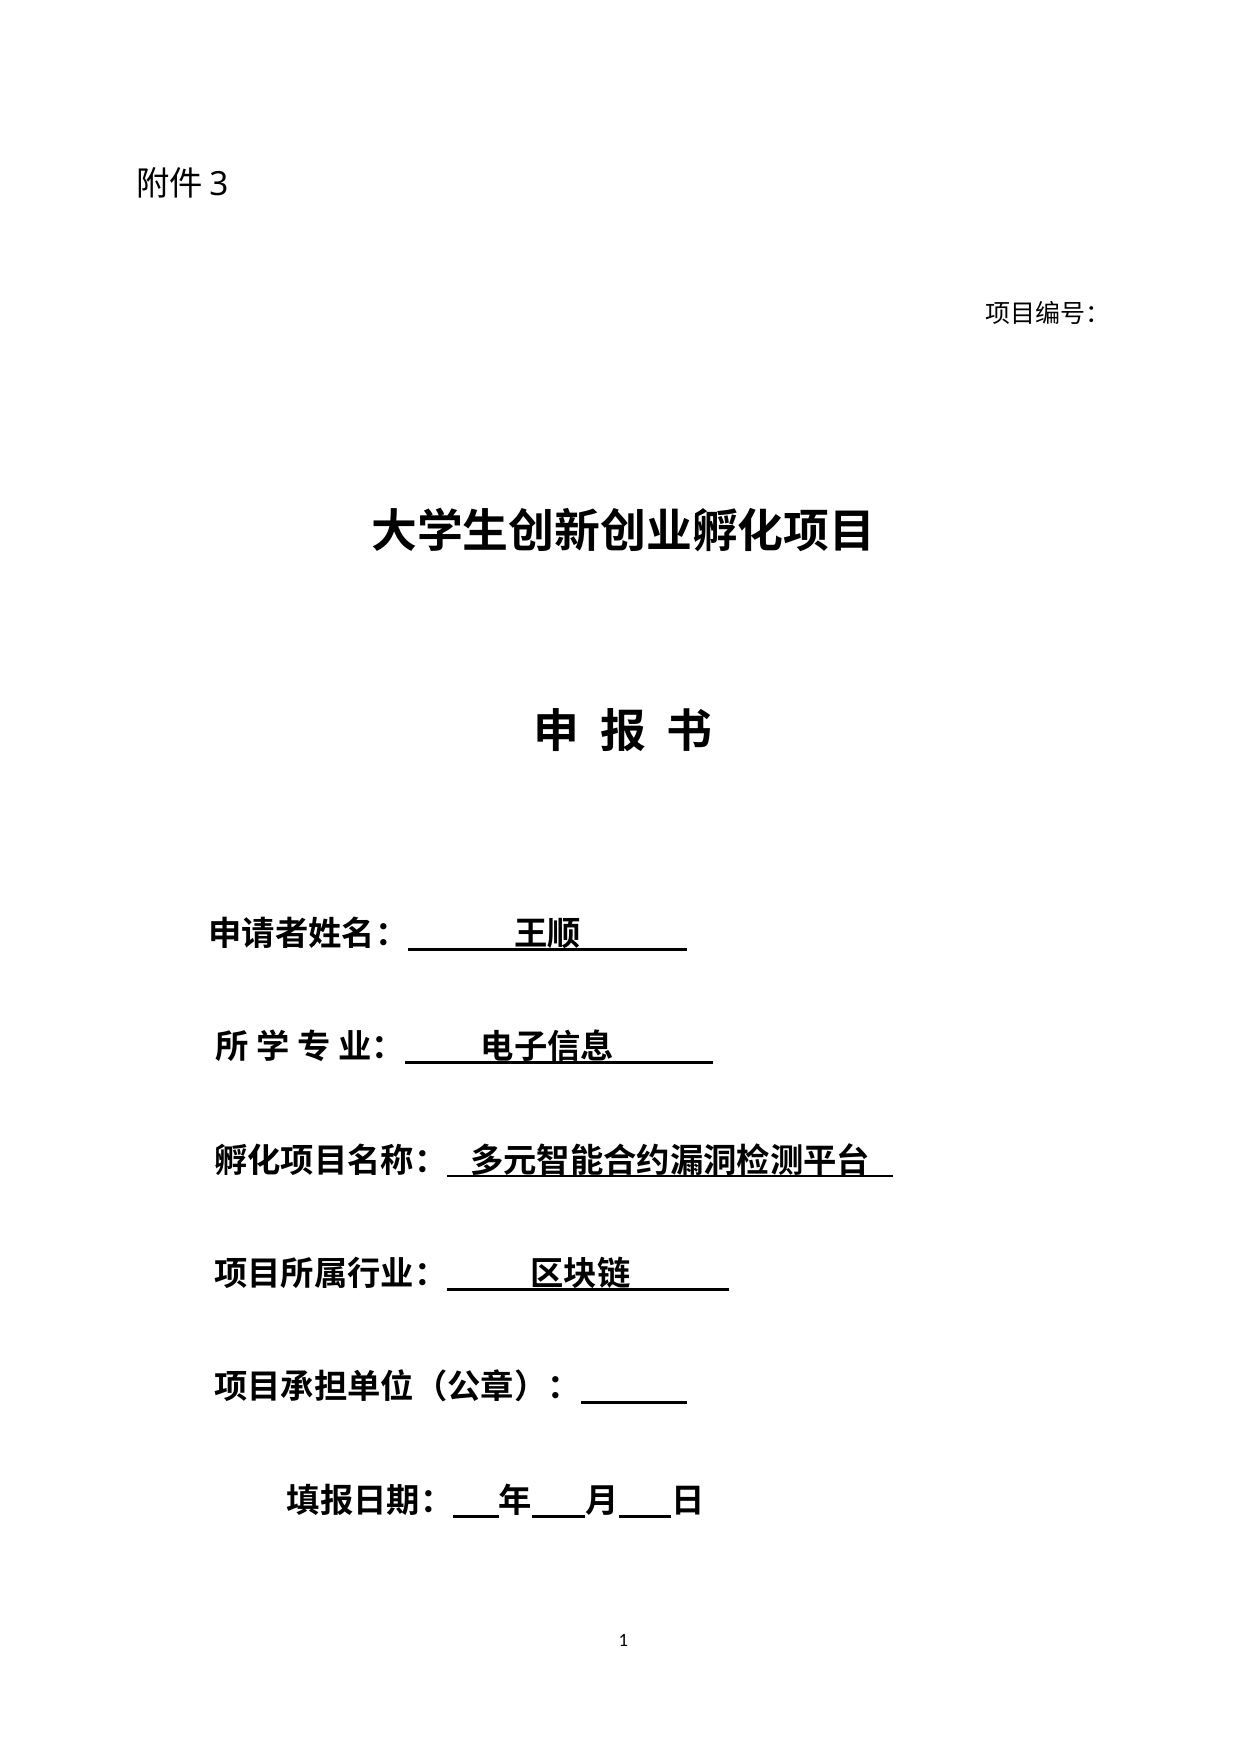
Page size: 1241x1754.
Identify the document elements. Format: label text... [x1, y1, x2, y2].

text 项目编号： [136, 279, 1110, 344]
text 附件3 [136, 149, 1110, 214]
text 孵化项目名称： 多元智能合约漏洞检测平台 [136, 1125, 1110, 1190]
text 填报日期： 年 月 日 [136, 1465, 1110, 1530]
text 项目所属行业： 区块链 [136, 1238, 1110, 1303]
text 项目承担单位（公章）： [136, 1352, 1110, 1417]
text 申请者姓名： 王顺 [136, 899, 1110, 964]
text 申 报 书 [136, 679, 1110, 776]
text 所 学 专 业： 电子信息 [136, 1012, 1110, 1077]
text 大学生创新创业孵化项目 [136, 479, 1110, 576]
